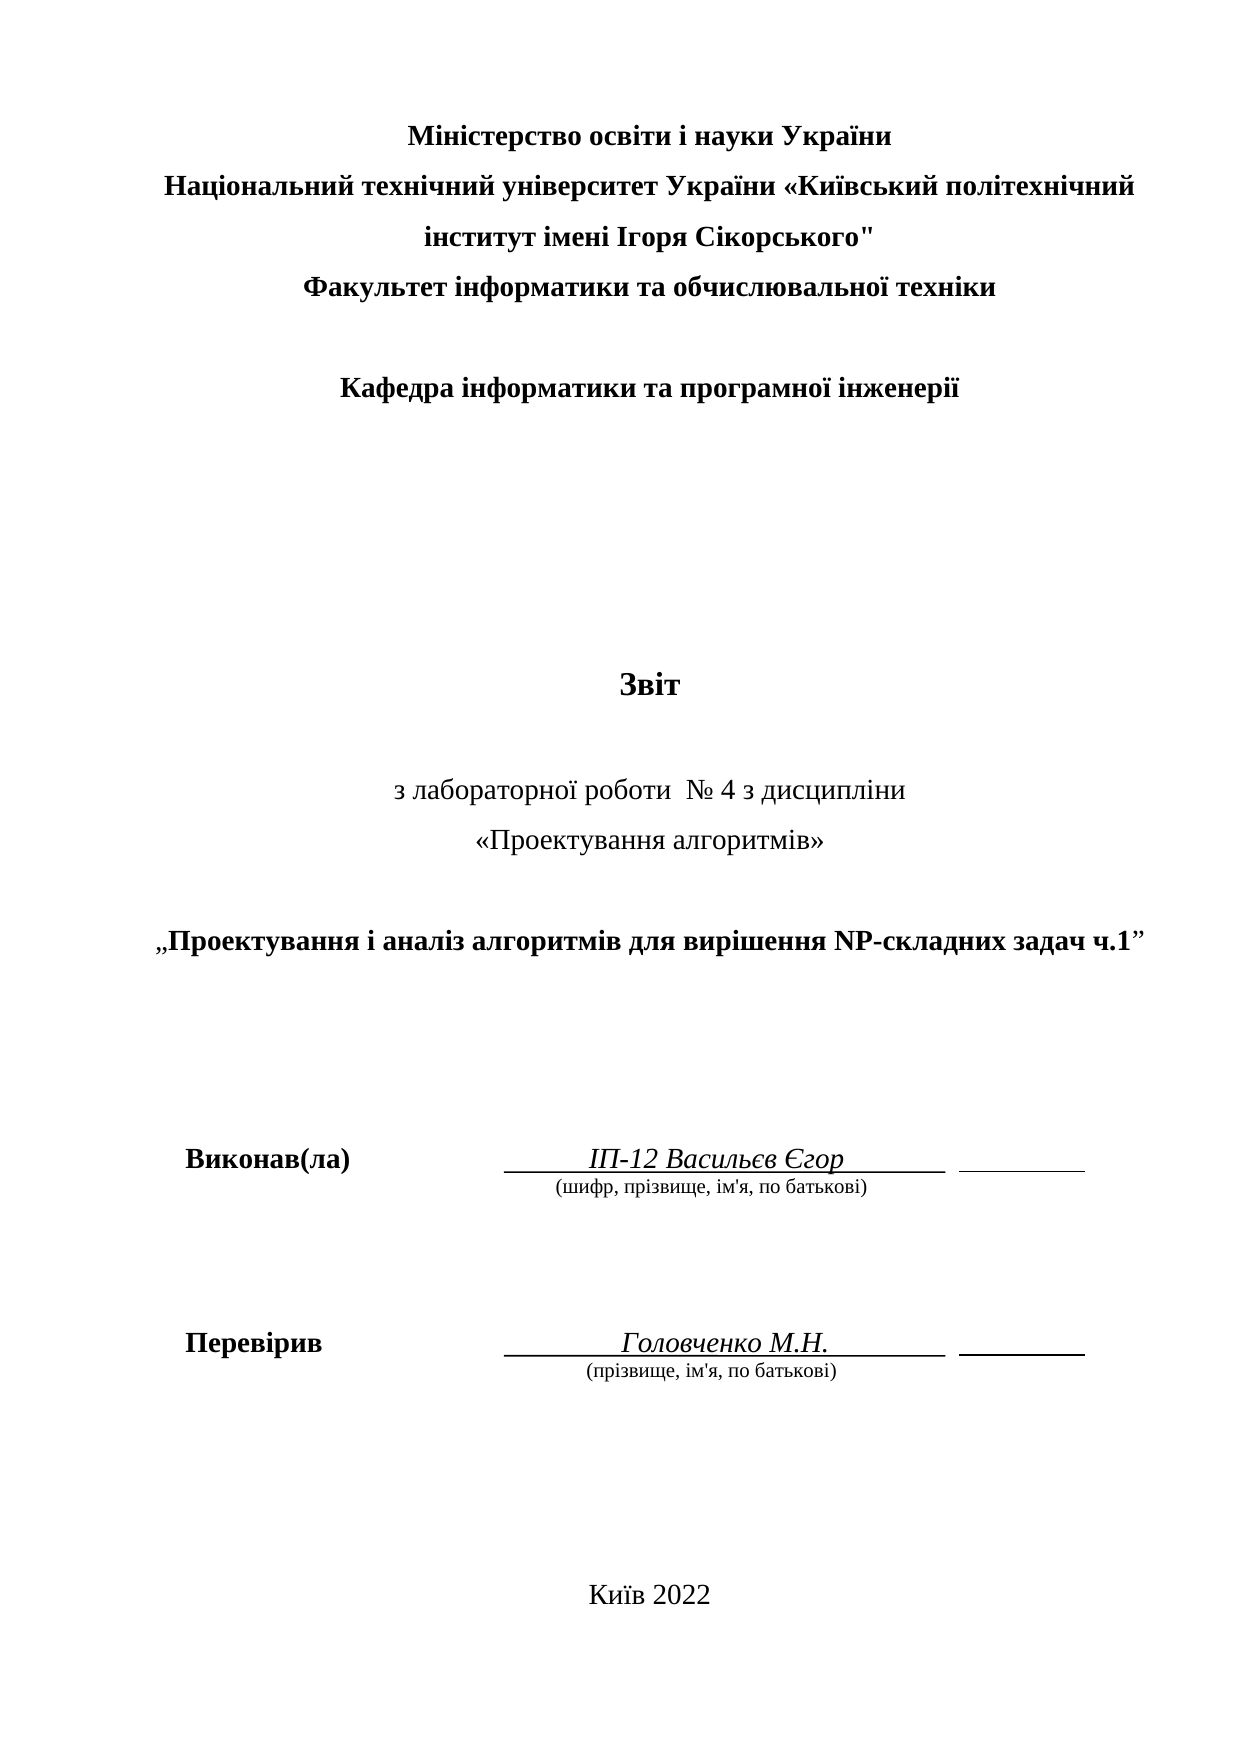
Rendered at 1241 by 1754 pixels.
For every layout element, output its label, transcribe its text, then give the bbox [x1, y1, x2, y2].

text Національний технічний університет України «Київський політехнічний інститут імені Ігоря Сікорського" [148, 168, 1152, 252]
text з лабораторної роботи № 4 з дисципліни [148, 772, 1152, 806]
text «Проектування алгоритмів» [148, 822, 1152, 856]
text Кафедра інформатики та програмної інженерії [148, 370, 1152, 403]
text Факультет інформатики та обчислювальної техніки [148, 269, 1152, 303]
text „Проектування і аналіз алгоритмів для вирішення NP-складних задач ч.1” [148, 923, 1152, 957]
text Київ 2022 [148, 1577, 1152, 1611]
text Звіт [148, 664, 1152, 703]
text Міністерство освіти і науки України [148, 118, 1152, 152]
